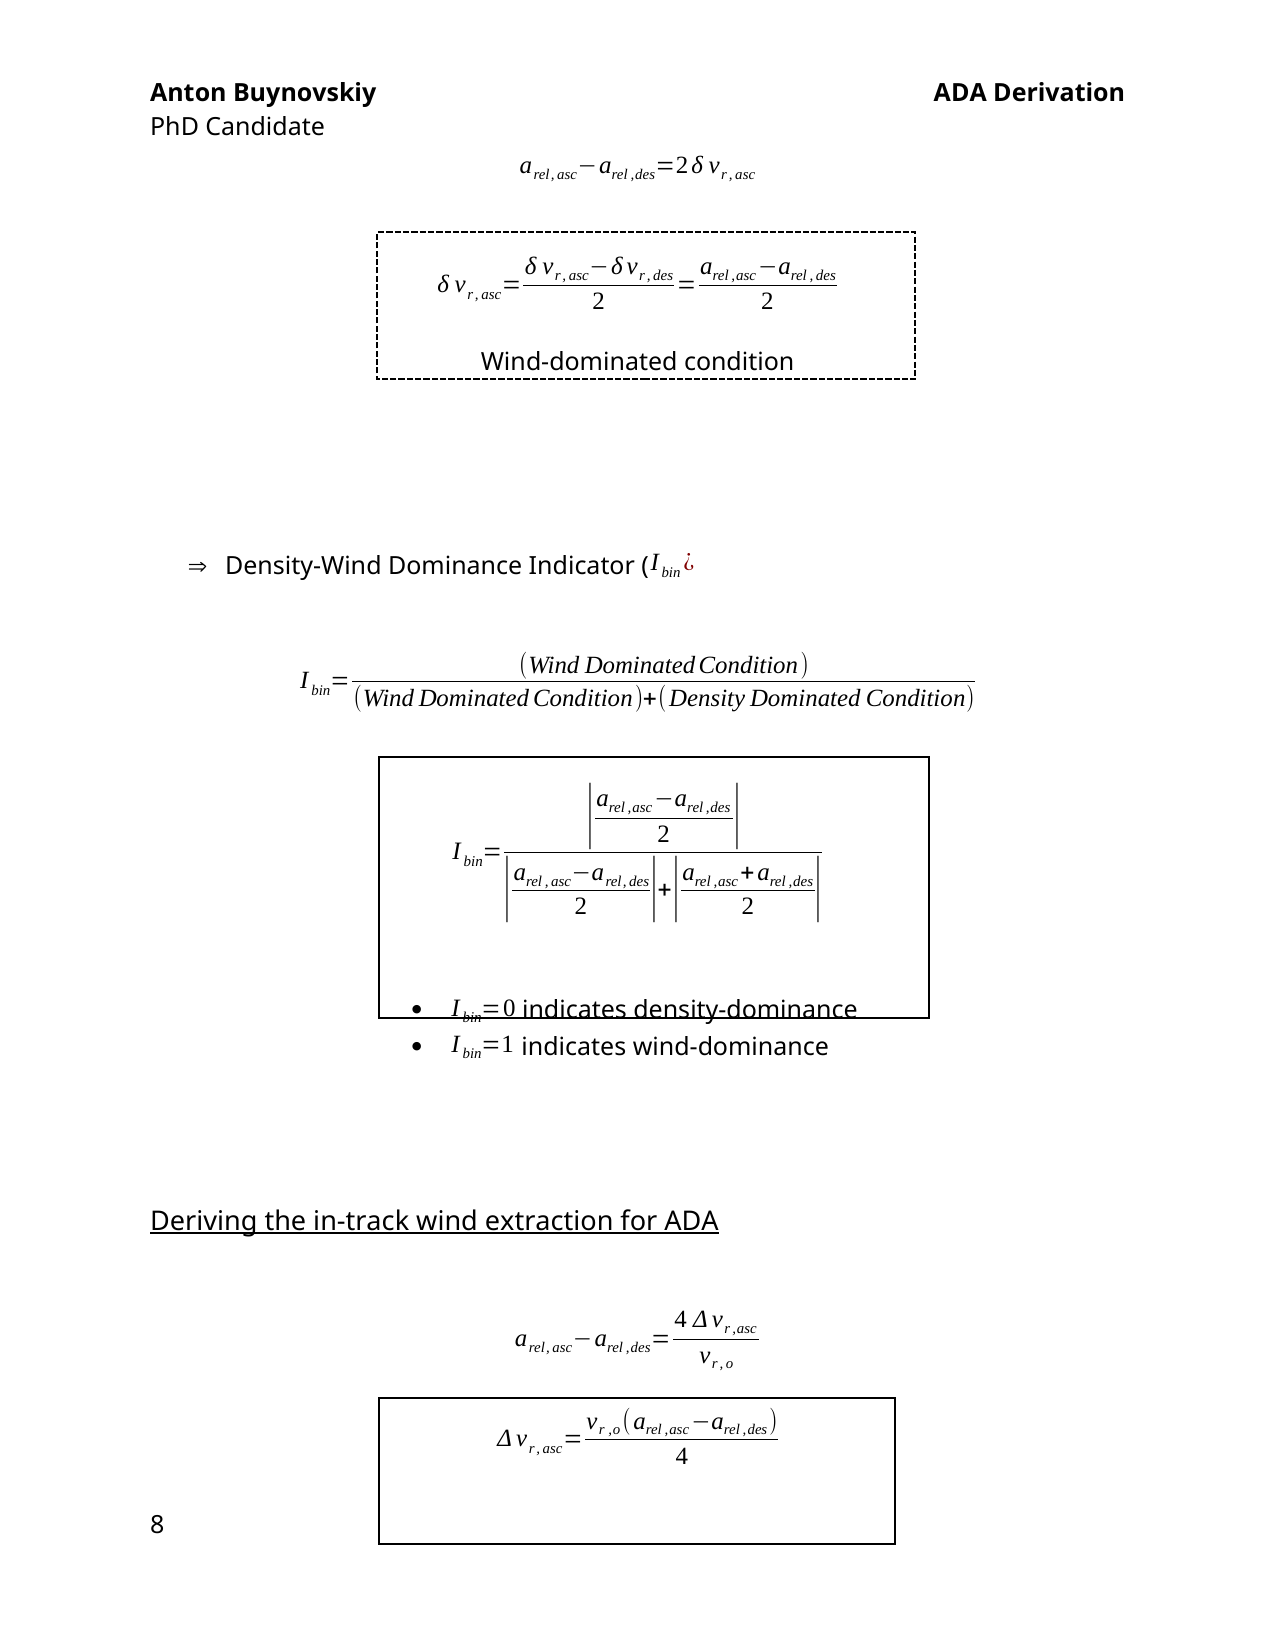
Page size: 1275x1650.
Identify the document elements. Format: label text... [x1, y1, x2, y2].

text Deriving the in-track wind extraction for ADA [150, 1201, 1125, 1238]
list indicates density-dominance [412, 992, 1125, 1028]
list Density-Wind Dominance Indicator ( [187, 548, 1125, 582]
list indicates wind-dominance [412, 1028, 1125, 1065]
text Wind-dominated condition [150, 343, 1125, 377]
